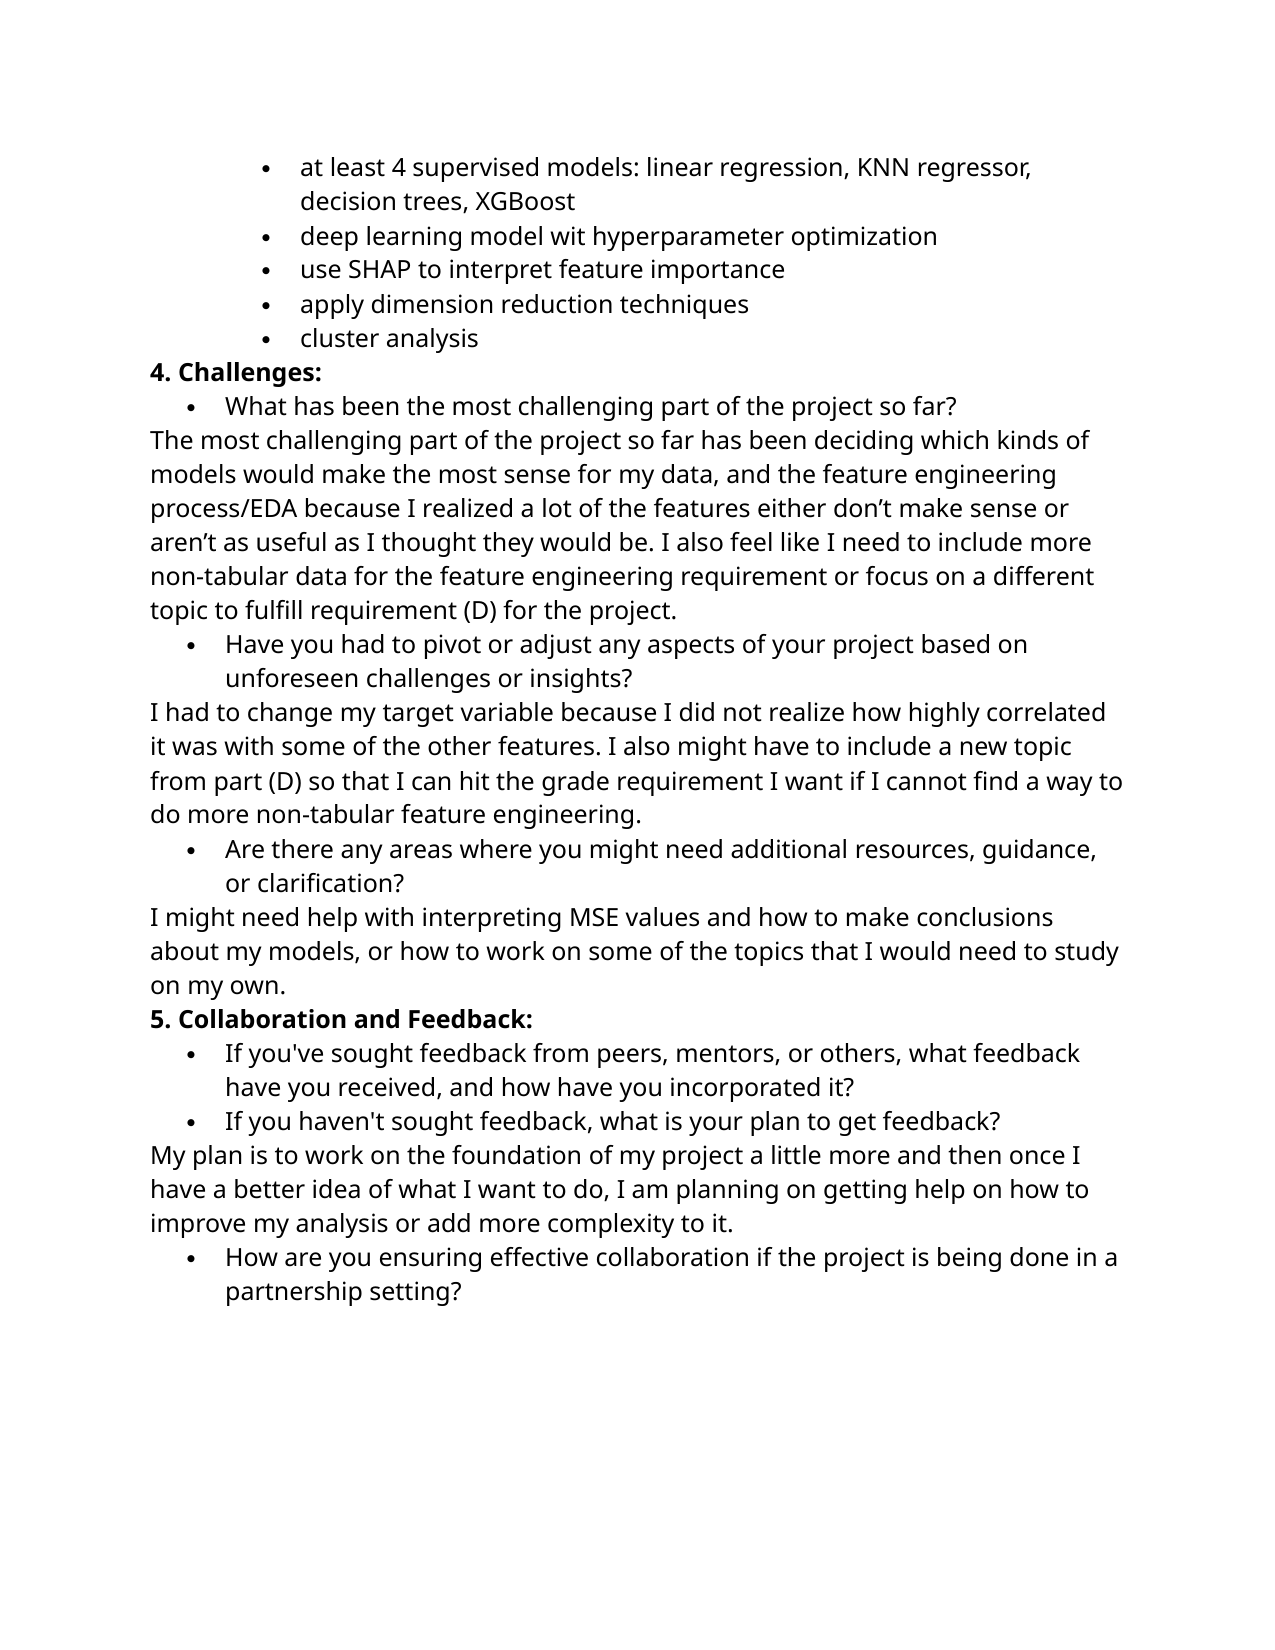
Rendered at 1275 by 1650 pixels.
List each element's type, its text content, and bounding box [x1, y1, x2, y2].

list deep learning model wit hyperparameter optimization [262, 218, 1125, 252]
list If you haven't sought feedback, what is your plan to get feedback? [187, 1104, 1125, 1138]
text 4. Challenges: [150, 354, 1125, 388]
list at least 4 supervised models: linear regression, KNN regressor, decision trees, XGBoost [262, 150, 1125, 218]
list use SHAP to interpret feature importance [262, 252, 1125, 286]
text My plan is to work on the foundation of my project a little more and then once I have a better idea of what I want to do, I am planning on getting help on how to improve my analysis or add more complexity to it. [150, 1138, 1125, 1240]
text The most challenging part of the project so far has been deciding which kinds of models would make the most sense for my data, and the feature engineering process/EDA because I realized a lot of the features either don’t make sense or aren’t as useful as I thought they would be. I also feel like I need to include more non-tabular data for the feature engineering requirement or focus on a different topic to fulfill requirement (D) for the project. [150, 422, 1125, 627]
list cluster analysis [262, 320, 1125, 354]
text 5. Collaboration and Feedback: [150, 1002, 1125, 1036]
list Are there any areas where you might need additional resources, guidance, or clarification? [187, 831, 1125, 899]
text I had to change my target variable because I did not realize how highly correlated it was with some of the other features. I also might have to include a new topic from part (D) so that I can hit the grade requirement I want if I cannot find a way to do more non-tabular feature engineering. [150, 695, 1125, 831]
text I might need help with interpreting MSE values and how to make conclusions about my models, or how to work on some of the topics that I would need to study on my own. [150, 899, 1125, 1002]
list If you've sought feedback from peers, mentors, or others, what feedback have you received, and how have you incorporated it? [187, 1036, 1125, 1104]
list apply dimension reduction techniques [262, 286, 1125, 320]
list How are you ensuring effective collaboration if the project is being done in a partnership setting? [187, 1240, 1125, 1308]
list What has been the most challenging part of the project so far? [187, 388, 1125, 422]
list Have you had to pivot or adjust any aspects of your project based on unforeseen challenges or insights? [187, 627, 1125, 695]
